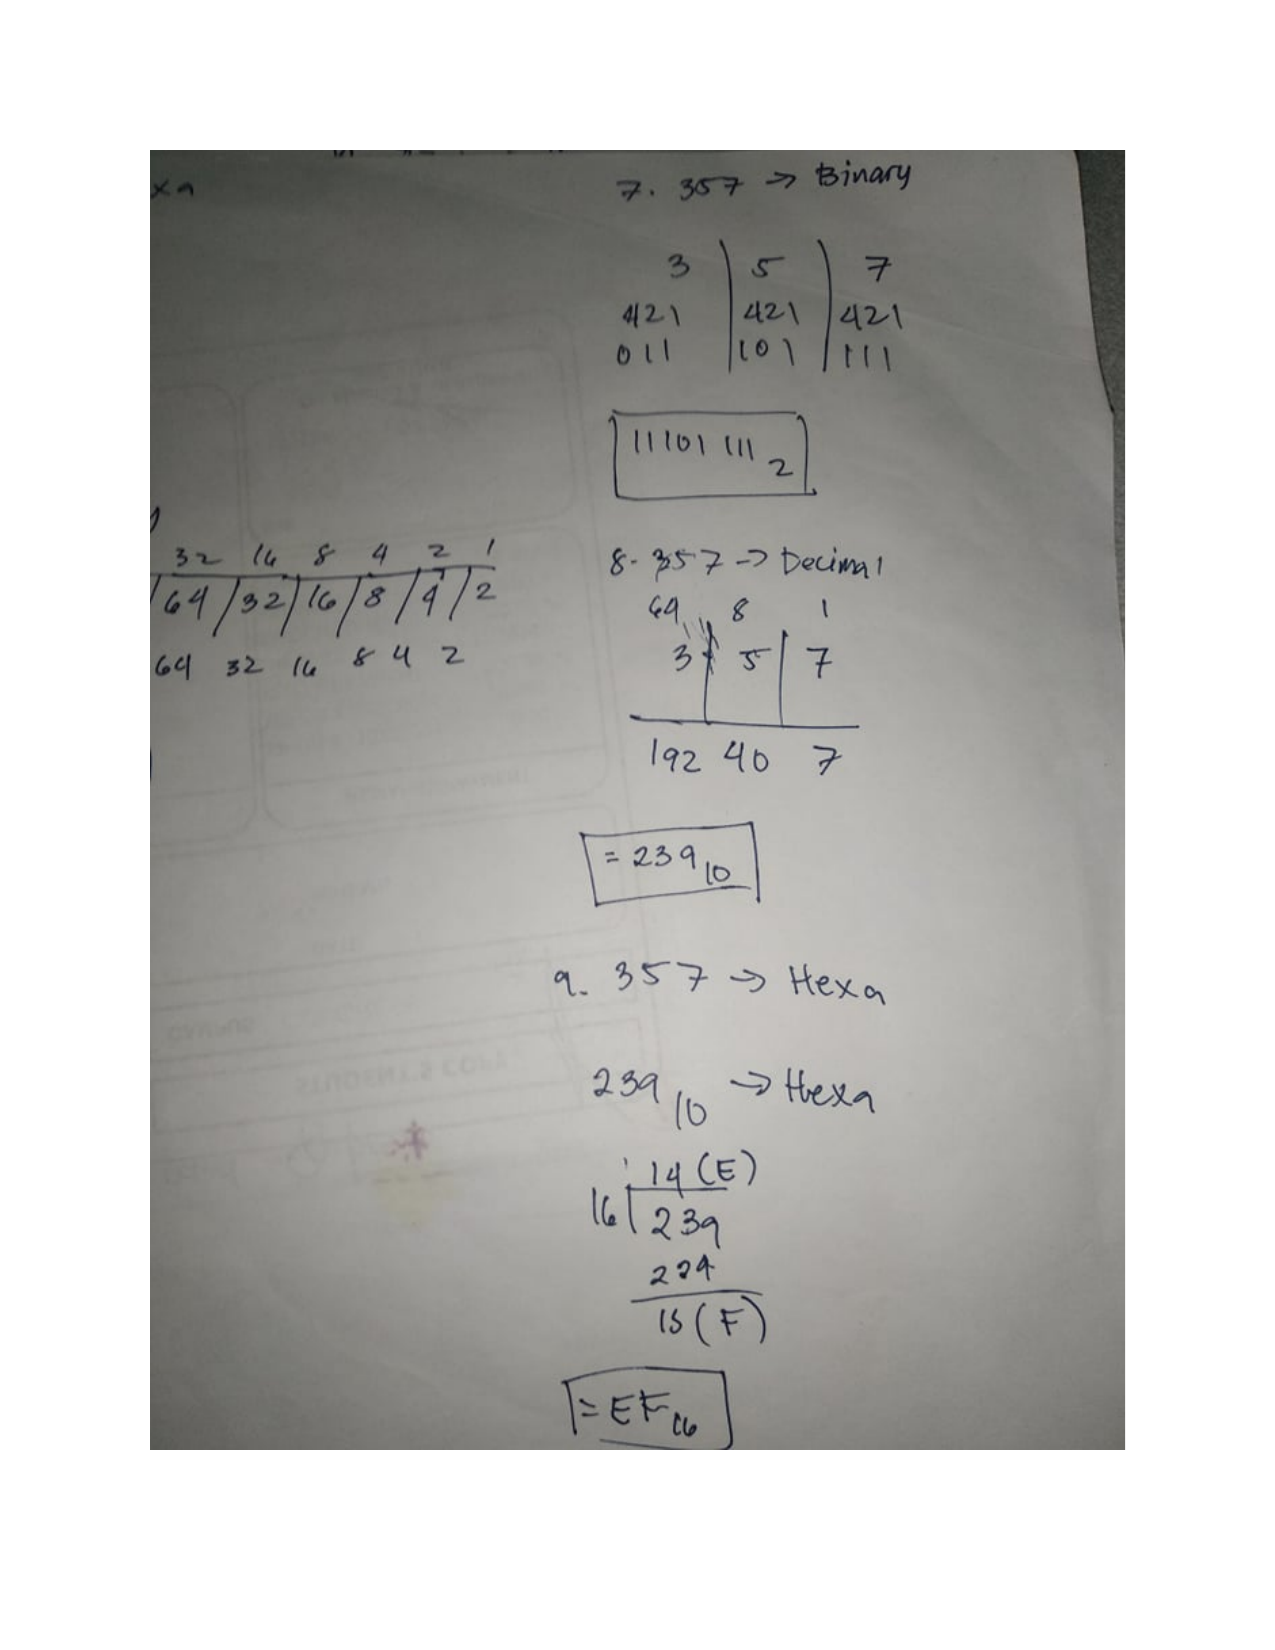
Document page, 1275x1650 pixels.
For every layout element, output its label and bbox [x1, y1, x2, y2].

picture [150, 150, 1125, 1450]
